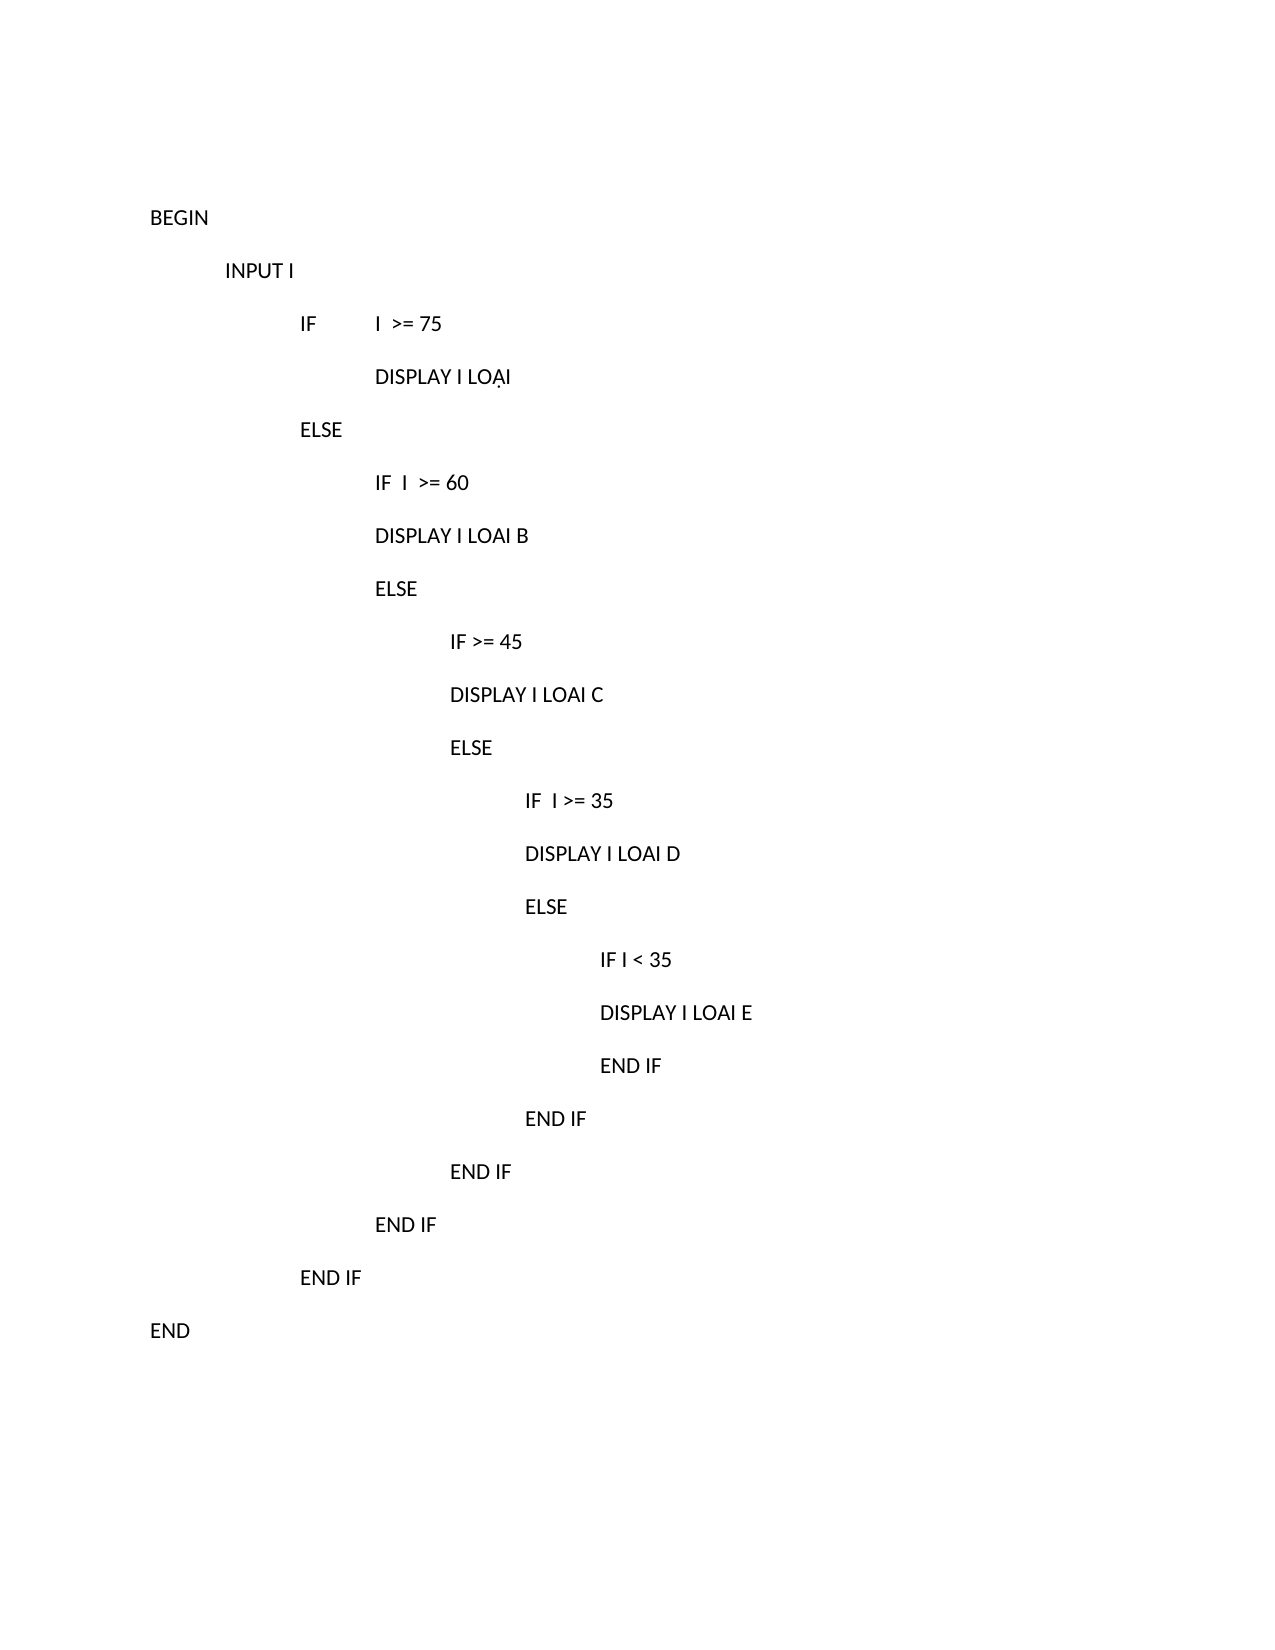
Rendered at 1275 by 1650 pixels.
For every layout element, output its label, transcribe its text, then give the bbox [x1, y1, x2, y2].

text DISPLAY I LOẠI [150, 362, 1125, 390]
text END IF [150, 1051, 1125, 1079]
text IF I >= 35 [150, 786, 1125, 814]
text BEGIN [150, 203, 1125, 231]
text END IF [150, 1210, 1125, 1238]
text IF I < 35 [150, 945, 1125, 973]
text END [150, 1316, 1125, 1344]
text DISPLAY I LOAI E [150, 998, 1125, 1026]
text ELSE [150, 415, 1125, 443]
text INPUT I [150, 256, 1125, 284]
text IF I >= 60 [150, 468, 1125, 496]
text ELSE [150, 574, 1125, 602]
text DISPLAY I LOAI D [150, 839, 1125, 867]
text DISPLAY I LOAI B [150, 521, 1125, 549]
text END IF [150, 1104, 1125, 1132]
text IF I >= 75 [150, 309, 1125, 337]
text END IF [150, 1157, 1125, 1185]
text DISPLAY I LOAI C [150, 680, 1125, 708]
text END IF [150, 1263, 1125, 1291]
text ELSE [150, 733, 1125, 761]
text IF >= 45 [150, 627, 1125, 655]
text ELSE [150, 892, 1125, 920]
